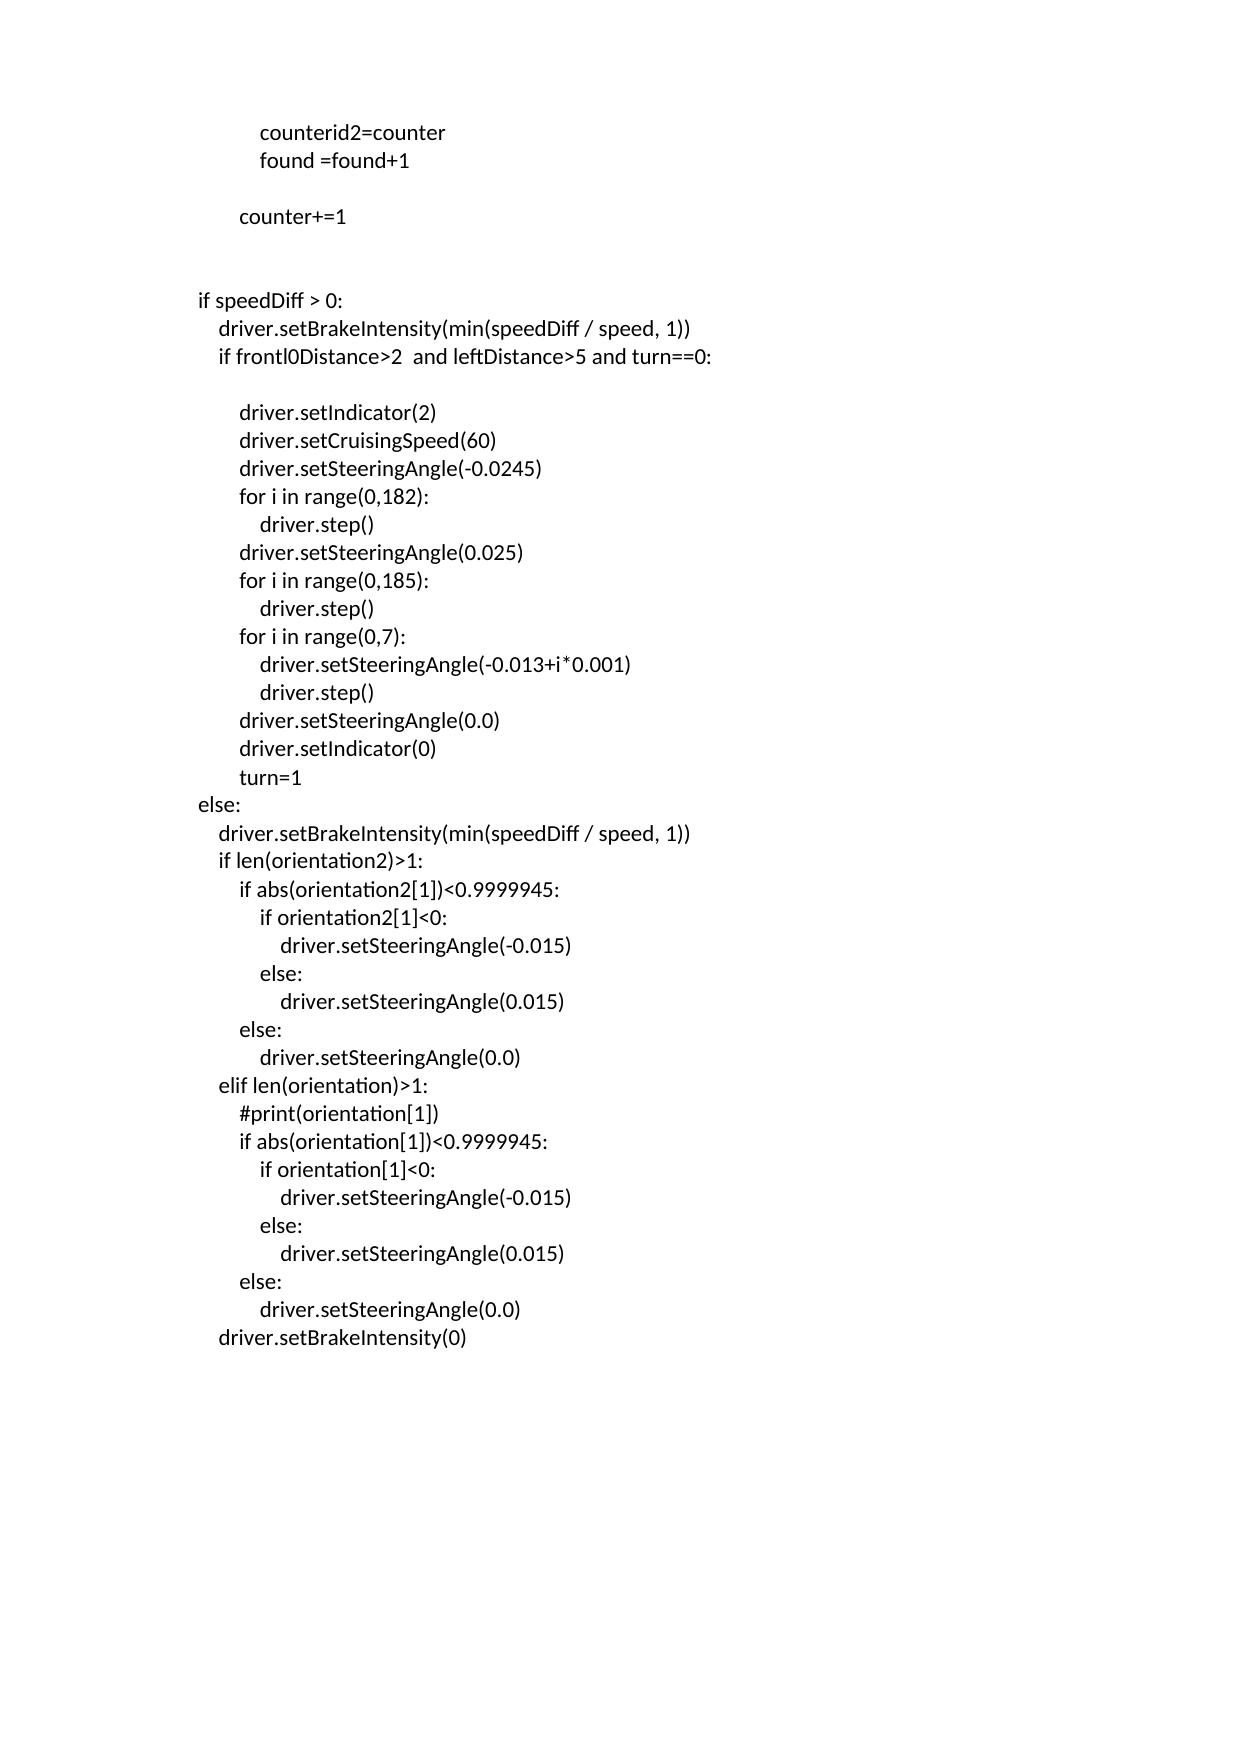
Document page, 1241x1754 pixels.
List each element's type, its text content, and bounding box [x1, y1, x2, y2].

text driver.setSteeringAngle(0.0) [177, 1043, 1152, 1071]
text driver.setSteeringAngle(-0.013+i*0.001) [177, 651, 1152, 678]
text else: [177, 1015, 1152, 1043]
text turn=1 [177, 763, 1152, 791]
text if frontl0Distance>2 and leftDistance>5 and turn==0: [177, 342, 1152, 370]
text else: [177, 1211, 1152, 1239]
text driver.setCruisingSpeed(60) [177, 426, 1152, 454]
text else: [177, 959, 1152, 987]
text driver.setIndicator(2) [177, 398, 1152, 426]
text else: [177, 1267, 1152, 1295]
text driver.setSteeringAngle(0.025) [177, 538, 1152, 566]
text driver.setSteeringAngle(0.015) [177, 1239, 1152, 1267]
text if orientation[1]<0: [177, 1155, 1152, 1183]
text #print(orientation[1]) [177, 1099, 1152, 1127]
text driver.step() [177, 678, 1152, 707]
text driver.setBrakeIntensity(0) [177, 1323, 1152, 1351]
text driver.setSteeringAngle(0.0) [177, 707, 1152, 734]
text elif len(orientation)>1: [177, 1071, 1152, 1099]
text driver.setSteeringAngle(-0.015) [177, 931, 1152, 959]
text if abs(orientation[1])<0.9999945: [177, 1127, 1152, 1155]
text driver.setSteeringAngle(0.015) [177, 987, 1152, 1015]
text counterid2=counter [177, 118, 1152, 146]
text driver.setSteeringAngle(0.0) [177, 1295, 1152, 1323]
text for i in range(0,7): [177, 622, 1152, 651]
text else: [177, 791, 1152, 819]
text if len(orientation2)>1: [177, 847, 1152, 875]
text driver.step() [177, 594, 1152, 622]
text driver.setSteeringAngle(-0.0245) [177, 454, 1152, 482]
text counter+=1 [177, 202, 1152, 230]
text driver.setBrakeIntensity(min(speedDiff / speed, 1)) [177, 314, 1152, 342]
text driver.step() [177, 510, 1152, 538]
text found =found+1 [177, 146, 1152, 174]
text for i in range(0,185): [177, 566, 1152, 594]
text if speedDiff > 0: [177, 286, 1152, 314]
text for i in range(0,182): [177, 482, 1152, 510]
text driver.setIndicator(0) [177, 734, 1152, 763]
text driver.setBrakeIntensity(min(speedDiff / speed, 1)) [177, 819, 1152, 847]
text driver.setSteeringAngle(-0.015) [177, 1183, 1152, 1211]
text if abs(orientation2[1])<0.9999945: [177, 875, 1152, 903]
text if orientation2[1]<0: [177, 903, 1152, 931]
